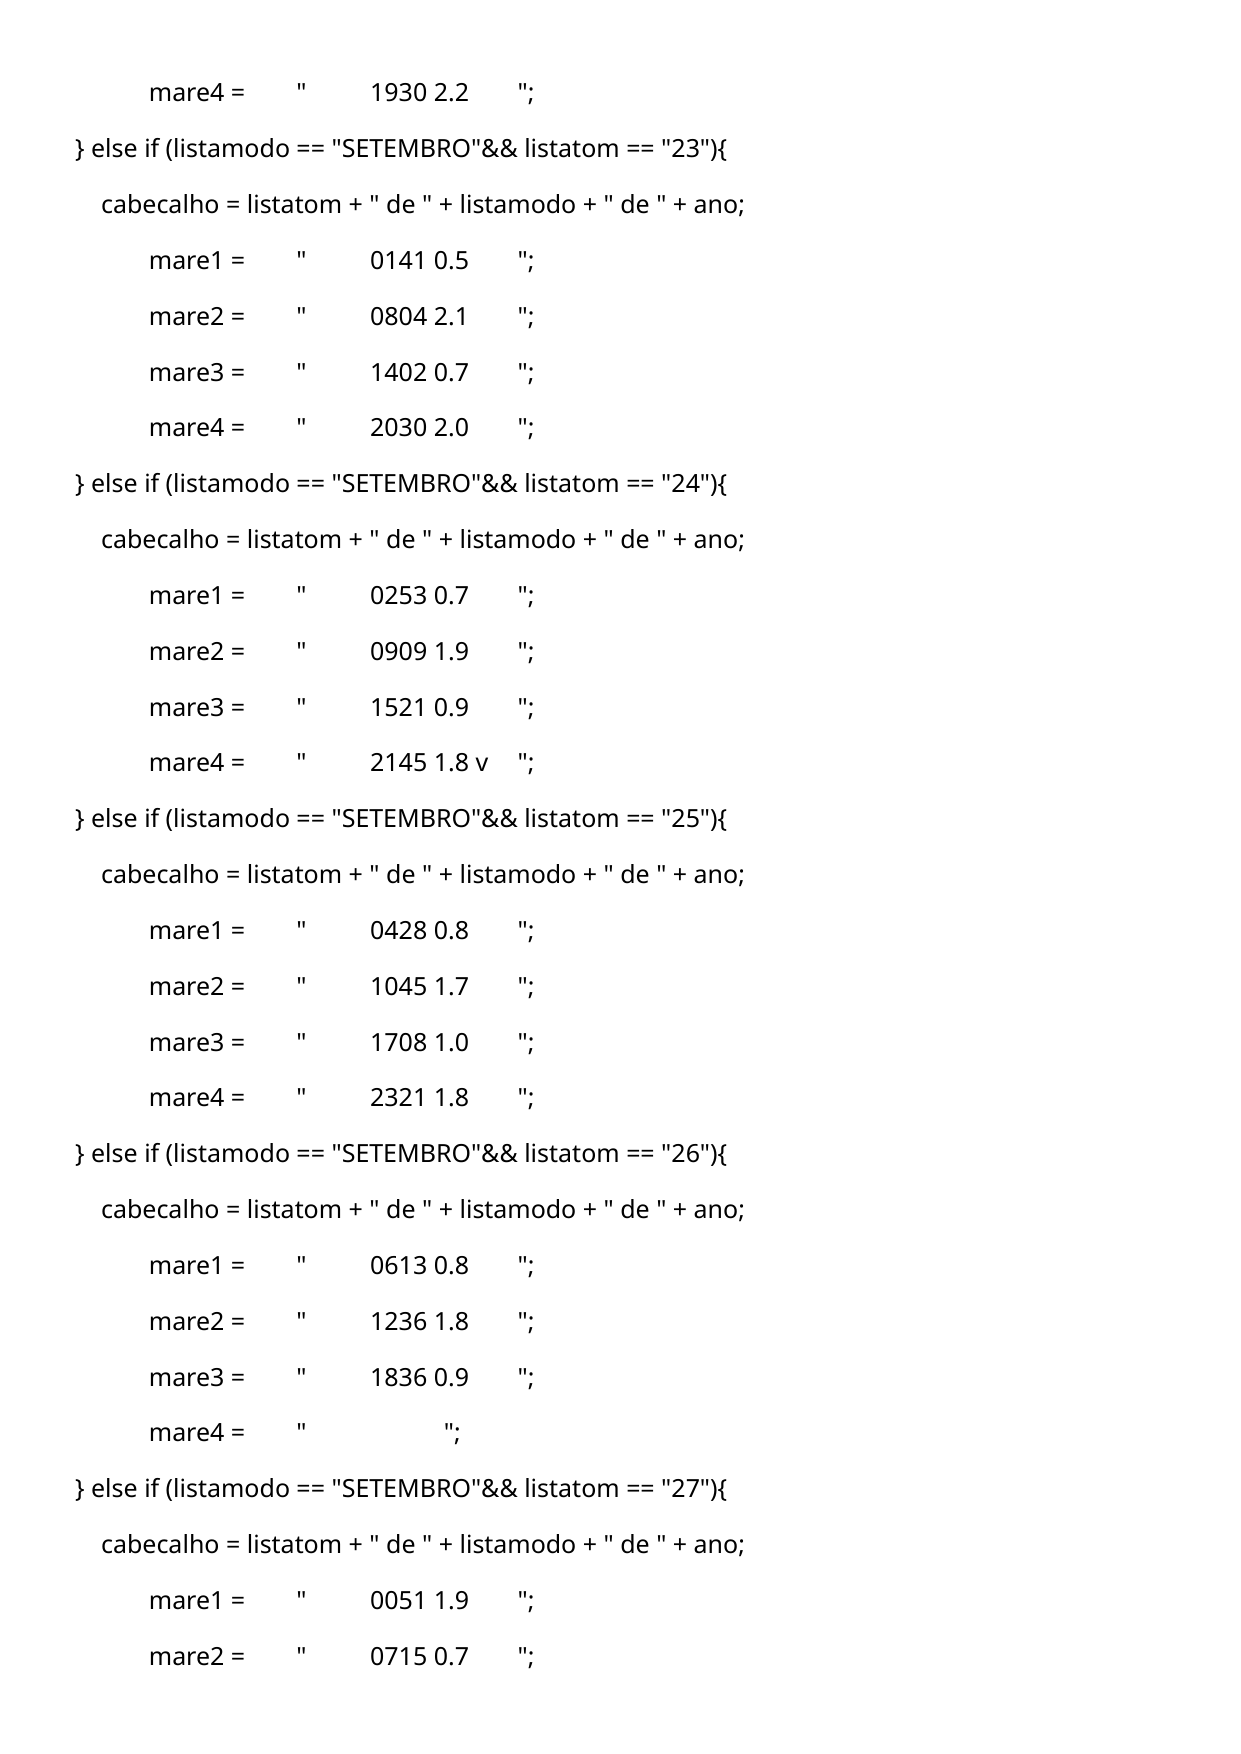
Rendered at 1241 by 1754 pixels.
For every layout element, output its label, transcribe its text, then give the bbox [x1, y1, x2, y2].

text mare3 = " 1836 0.9 "; [75, 1359, 1165, 1393]
text mare4 = " 2030 2.0 "; [75, 410, 1165, 444]
text } else if (listamodo == "SETEMBRO"&& listatom == "24"){ [75, 466, 1165, 500]
text mare2 = " 1045 1.7 "; [75, 968, 1165, 1002]
text } else if (listamodo == "SETEMBRO"&& listatom == "23"){ [75, 131, 1165, 165]
text mare2 = " 0804 2.1 "; [75, 298, 1165, 332]
text cabecalho = listatom + " de " + listamodo + " de " + ano; [75, 857, 1165, 891]
text } else if (listamodo == "SETEMBRO"&& listatom == "27"){ [75, 1471, 1165, 1505]
text mare2 = " 0909 1.9 "; [75, 633, 1165, 667]
text mare4 = " 2145 1.8 v "; [75, 745, 1165, 779]
text mare4 = " 2321 1.8 "; [75, 1080, 1165, 1114]
text cabecalho = listatom + " de " + listamodo + " de " + ano; [75, 1192, 1165, 1226]
text mare1 = " 0141 0.5 "; [75, 242, 1165, 277]
text mare4 = " 1930 2.2 "; [75, 75, 1165, 109]
text mare3 = " 1708 1.0 "; [75, 1024, 1165, 1058]
text } else if (listamodo == "SETEMBRO"&& listatom == "26"){ [75, 1136, 1165, 1170]
text mare1 = " 0613 0.8 "; [75, 1247, 1165, 1282]
text } else if (listamodo == "SETEMBRO"&& listatom == "25"){ [75, 801, 1165, 835]
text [75, 1527, 1165, 1561]
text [75, 187, 1165, 221]
text mare1 = " 0428 0.8 "; [75, 912, 1165, 947]
text mare1 = " 0253 0.7 "; [75, 577, 1165, 612]
text mare1 = " 0051 1.9 "; [75, 1582, 1165, 1617]
text mare2 = " 0715 0.7 "; [75, 1638, 1165, 1672]
text mare3 = " 1402 0.7 "; [75, 354, 1165, 388]
text mare3 = " 1521 0.9 "; [75, 689, 1165, 723]
text cabecalho = listatom + " de " + listamodo + " de " + ano; [75, 522, 1165, 556]
text mare2 = " 1236 1.8 "; [75, 1303, 1165, 1337]
text mare4 = " "; [75, 1415, 1165, 1449]
